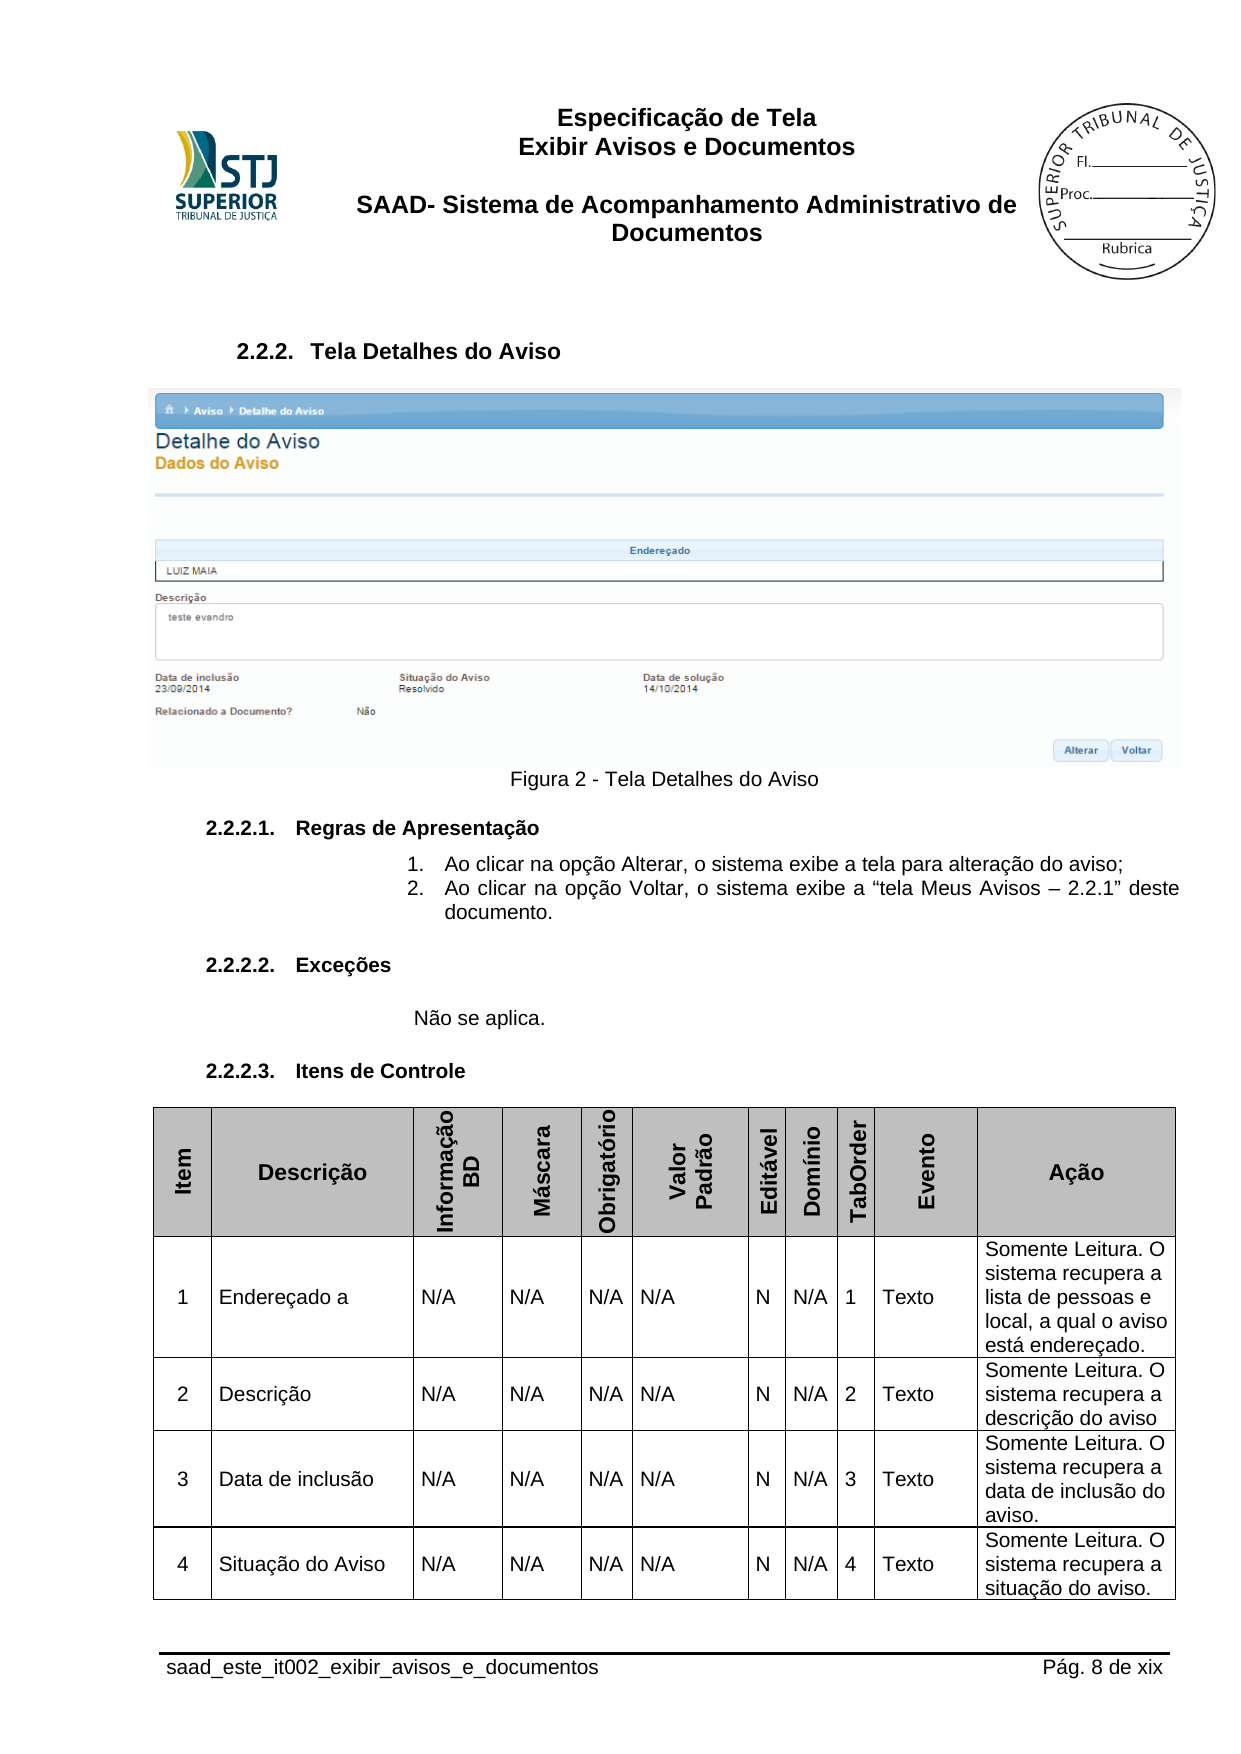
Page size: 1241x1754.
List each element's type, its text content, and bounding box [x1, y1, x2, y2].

table_cell N/A [786, 1528, 837, 1599]
table_header Ação [978, 1108, 1175, 1236]
table_cell N [749, 1237, 785, 1357]
table_header Evento [875, 1108, 977, 1236]
picture [175, 130, 278, 221]
table_cell Somente Leitura. O sistema recupera a descrição do aviso [978, 1358, 1175, 1429]
table_cell Data de inclusão [212, 1431, 413, 1526]
text Figura 2 - Tela Detalhes do Aviso [148, 767, 1181, 791]
table_cell Descrição [212, 1358, 413, 1429]
table_cell N/A [786, 1358, 837, 1429]
table_header Informação BD [414, 1108, 502, 1236]
subtitle Exceções [148, 953, 1181, 977]
table_cell Endereçado a [212, 1237, 413, 1357]
table_header TabOrder [838, 1108, 874, 1236]
table_cell N/A [414, 1237, 502, 1357]
table_cell Somente Leitura. O sistema recupera a data de inclusão do aviso. [978, 1431, 1175, 1526]
table_cell 2 [154, 1358, 211, 1429]
table_header Descrição [212, 1108, 413, 1236]
table_header Obrigatório [582, 1108, 632, 1236]
table_cell N/A [582, 1528, 632, 1599]
table_cell N/A [582, 1431, 632, 1526]
table_cell Somente Leitura. O sistema recupera a lista de pessoas e local, a qual o aviso está endereçado. [978, 1237, 1175, 1357]
table_cell N/A [786, 1237, 837, 1357]
subtitle Regras de Apresentação [148, 816, 1181, 839]
table_cell N/A [633, 1358, 748, 1429]
table_cell N [749, 1358, 785, 1429]
table_cell 1 [838, 1237, 874, 1357]
list Ao clicar na opção Alterar, o sistema exibe a tela para alteração do aviso; [407, 852, 1181, 876]
table_header Editável [749, 1108, 785, 1236]
table_cell N/A [633, 1528, 748, 1599]
picture [148, 388, 1181, 767]
table_cell Texto [875, 1528, 977, 1599]
table_cell N/A [414, 1528, 502, 1599]
table_header Valor Padrão [633, 1108, 748, 1236]
table_cell 4 [154, 1528, 211, 1599]
list Ao clicar na opção Voltar, o sistema exibe a “tela Meus Avisos – 2.2.1” deste documento. [407, 876, 1181, 924]
table_cell N/A [582, 1237, 632, 1357]
text Tela Detalhes do Aviso [222, 338, 1181, 364]
subtitle Itens de Controle [148, 1059, 1181, 1083]
text Não se aplica. [148, 1006, 1181, 1030]
table_cell N/A [414, 1431, 502, 1526]
table_cell N/A [503, 1358, 581, 1429]
table_cell Texto [875, 1431, 977, 1526]
table_cell Texto [875, 1358, 977, 1429]
table_cell N/A [503, 1528, 581, 1599]
table_cell N/A [633, 1237, 748, 1357]
table_cell Situação do Aviso [212, 1528, 413, 1599]
table_cell 1 [154, 1237, 211, 1357]
table_cell 3 [154, 1431, 211, 1526]
table_cell N/A [503, 1431, 581, 1526]
table_cell 2 [838, 1358, 874, 1429]
table_cell Somente Leitura. O sistema recupera a situação do aviso. [978, 1528, 1175, 1599]
table_cell 3 [838, 1431, 874, 1526]
table_header Máscara [503, 1108, 581, 1236]
table_cell Texto [875, 1237, 977, 1357]
table_header Domínio [786, 1108, 837, 1236]
table_cell 4 [838, 1528, 874, 1599]
picture [1038, 103, 1216, 280]
table_cell N/A [414, 1358, 502, 1429]
table_cell N/A [786, 1431, 837, 1526]
table_cell N/A [633, 1431, 748, 1526]
table_cell N [749, 1528, 785, 1599]
table_cell N/A [503, 1237, 581, 1357]
table_cell N/A [582, 1358, 632, 1429]
table_cell N [749, 1431, 785, 1526]
table_header Item [154, 1108, 211, 1236]
